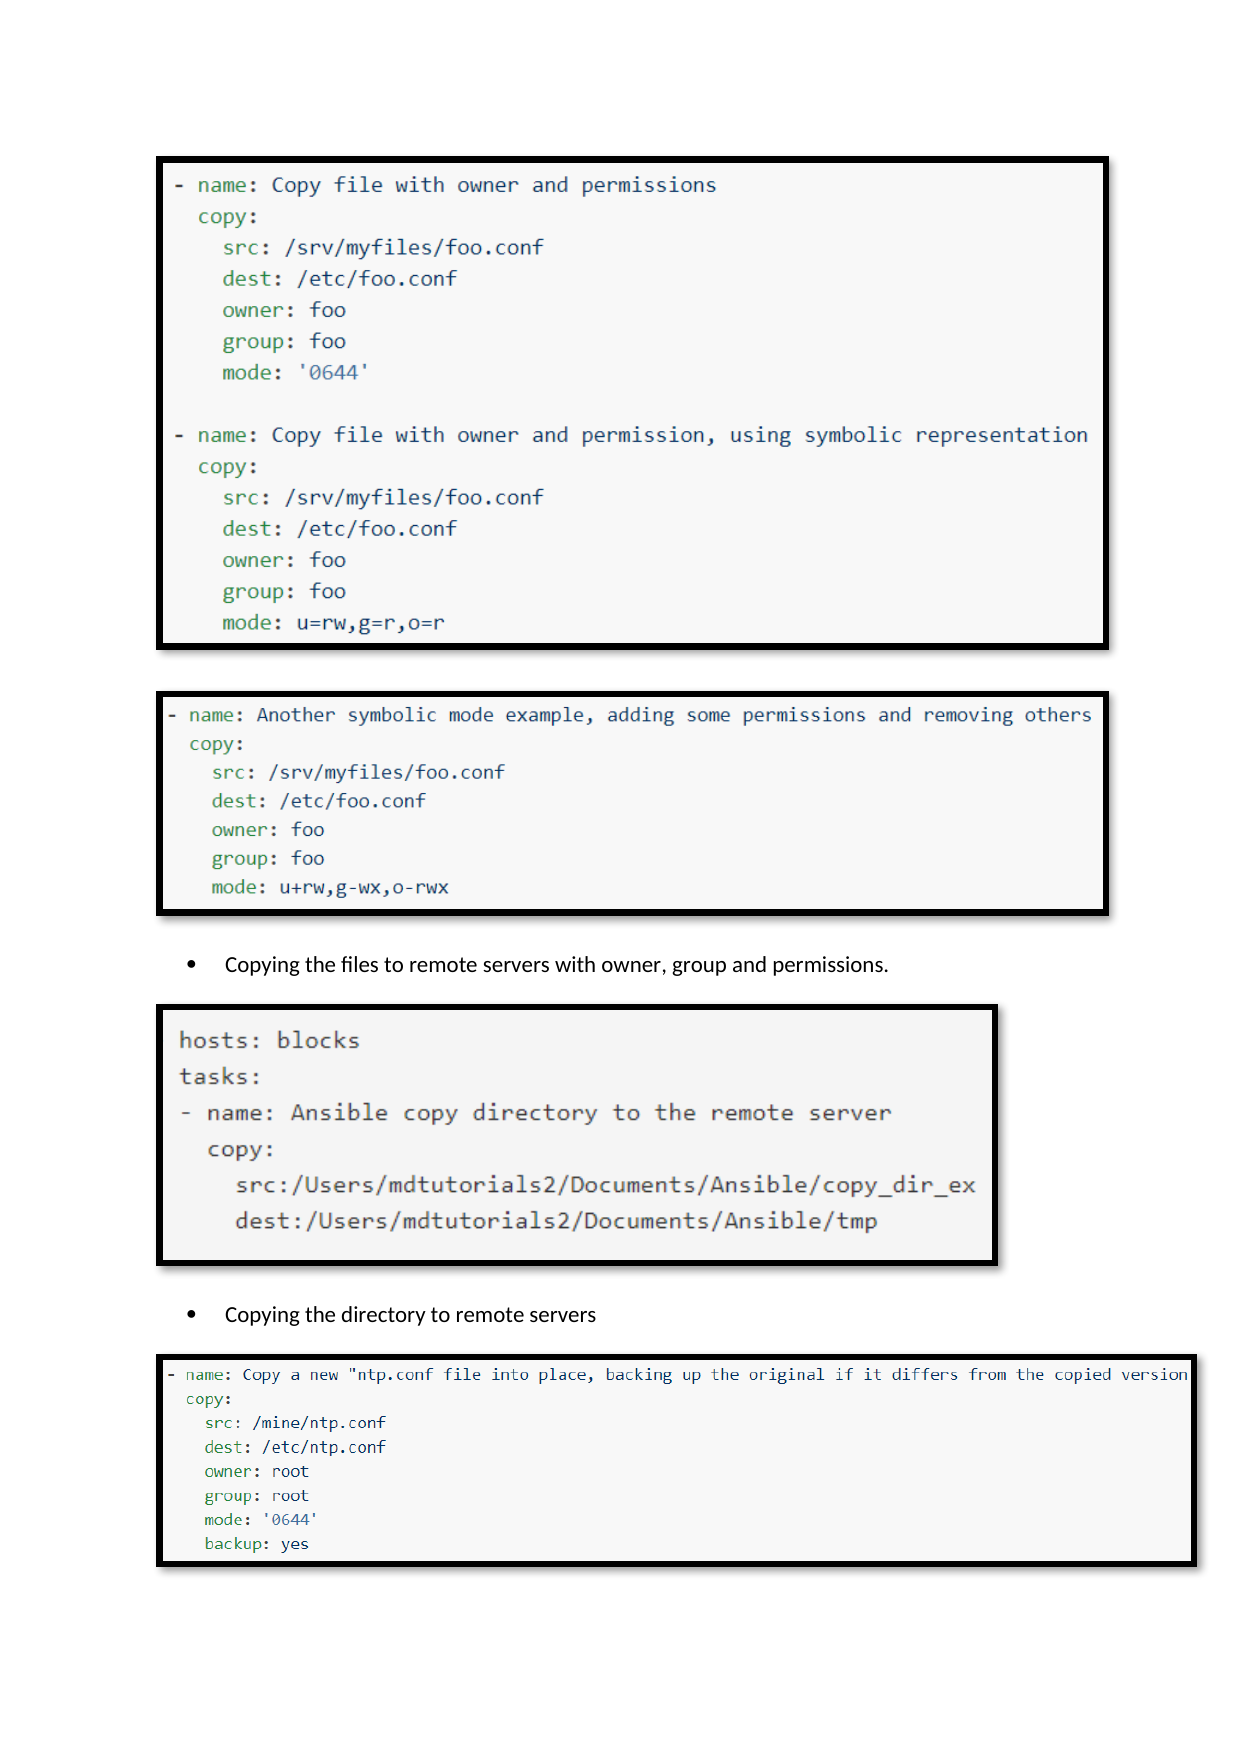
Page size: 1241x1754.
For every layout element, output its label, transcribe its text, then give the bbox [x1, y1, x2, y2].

picture [163, 163, 1103, 643]
list Copying the files to remote servers with owner, group and permissions. [187, 950, 1090, 978]
picture [163, 1360, 1191, 1561]
list Copying the directory to remote servers [187, 1301, 1090, 1329]
picture [163, 1010, 992, 1260]
picture [163, 697, 1103, 909]
